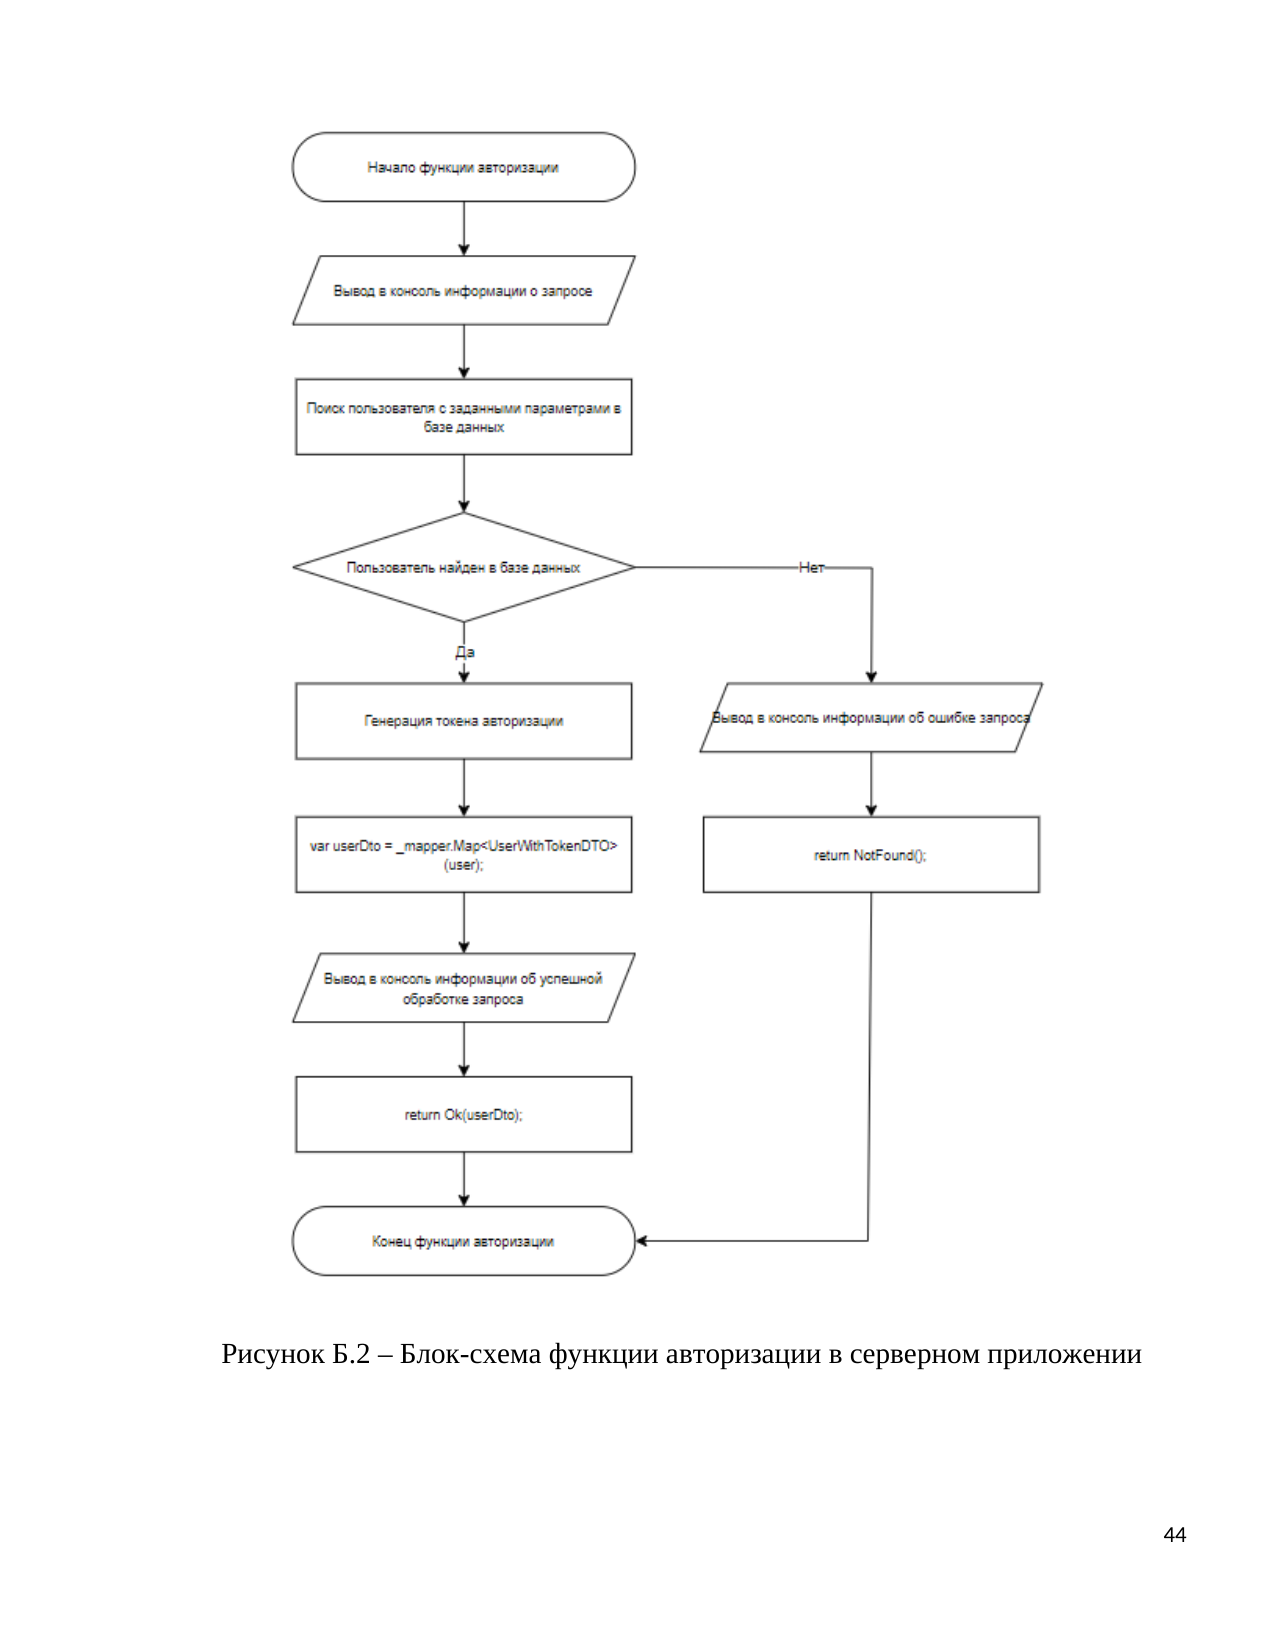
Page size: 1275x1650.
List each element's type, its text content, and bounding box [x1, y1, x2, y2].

text Рисунок Б.2 – Блок-схема функции авторизации в серверном приложении [177, 1336, 1186, 1370]
picture [279, 118, 1085, 1303]
